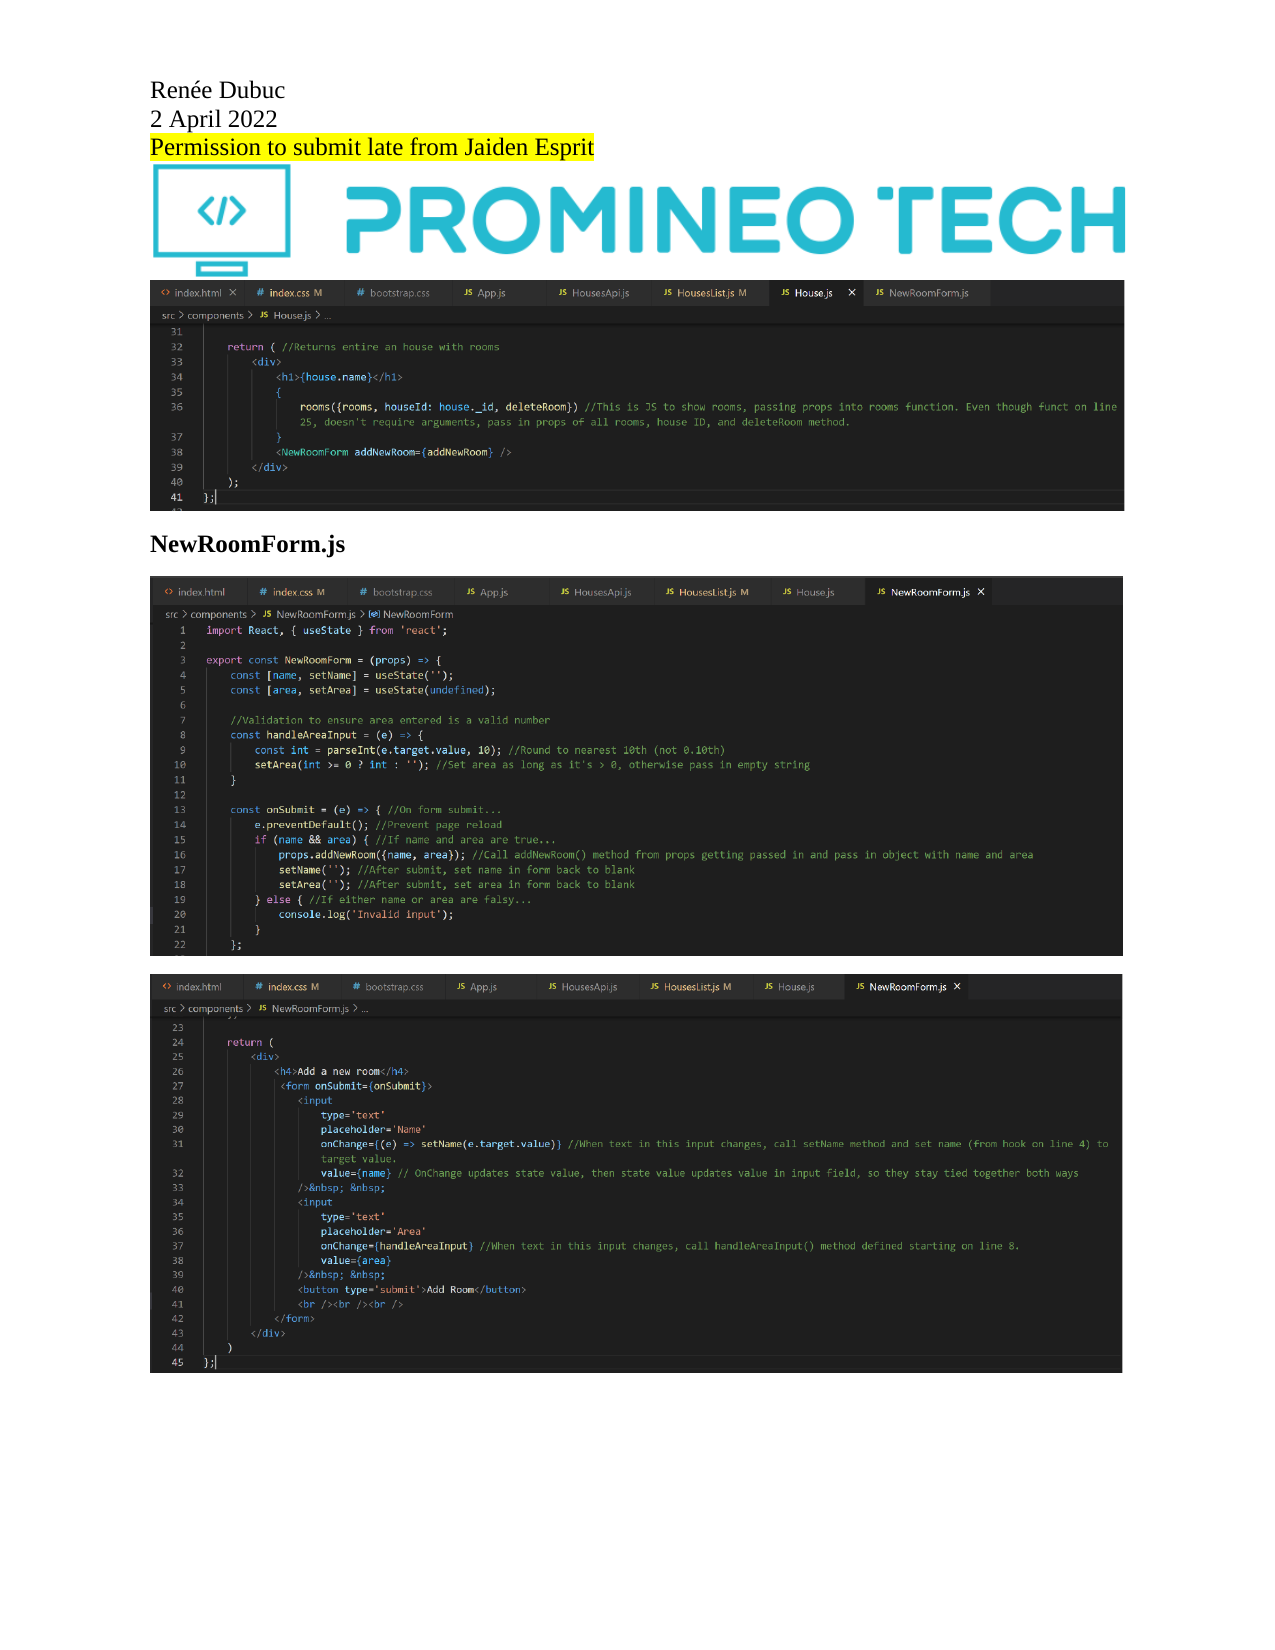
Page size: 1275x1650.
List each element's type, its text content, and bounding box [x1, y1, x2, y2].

picture [150, 576, 1123, 956]
picture [150, 974, 1123, 1373]
text NewRoomForm.js [150, 529, 1125, 558]
picture [150, 161, 1125, 511]
